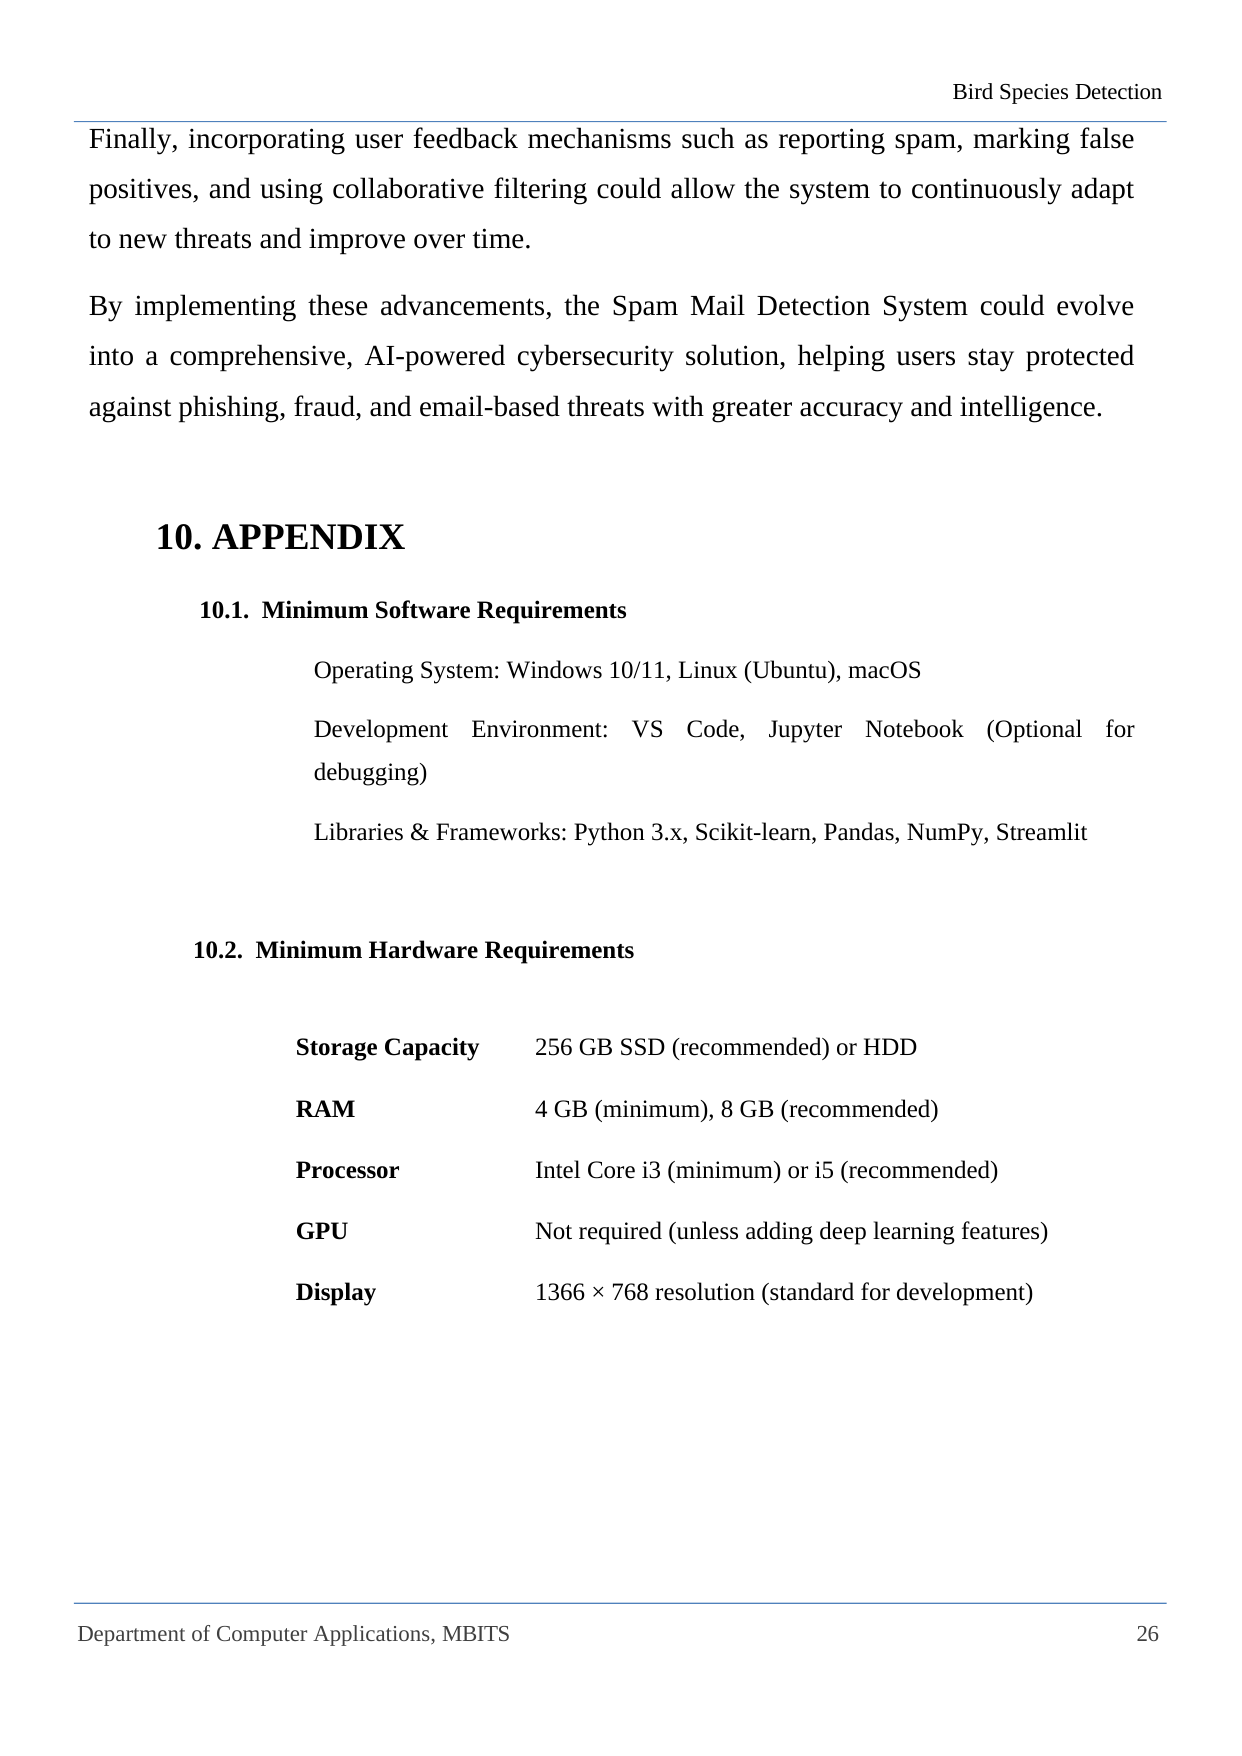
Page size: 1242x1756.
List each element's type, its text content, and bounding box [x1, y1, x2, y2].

text Operating System: Windows 10/11, Linux (Ubuntu), macOS [313, 655, 1135, 684]
table_header 256 GB SSD (recommended) or HDD [533, 1015, 1102, 1076]
text 10.2. Minimum Hardware Requirements [155, 936, 1135, 964]
text 10. APPENDIX [155, 514, 1135, 558]
table_header Storage Capacity [227, 1015, 533, 1076]
table_cell 1366 × 768 resolution (standard for development) [533, 1260, 1102, 1321]
text Libraries & Frameworks: Python 3.x, Scikit-learn, Pandas, NumPy, Streamlit [313, 817, 1135, 846]
table_cell 4 GB (minimum), 8 GB (recommended) [533, 1076, 1102, 1137]
table_cell Intel Core i3 (minimum) or i5 (recommended) [533, 1137, 1102, 1198]
table_cell Not required (unless adding deep learning features) [533, 1198, 1102, 1259]
text Development Environment: VS Code, Jupyter Notebook (Optional for debugging) [313, 714, 1135, 786]
table_cell RAM [227, 1076, 533, 1137]
table_cell GPU [227, 1198, 533, 1259]
text Finally, incorporating user feedback mechanisms such as reporting spam, marking false positives, and using collaborative filtering could allow the system to continuously adapt to new threats and improve over time. [88, 121, 1135, 255]
table_cell Processor [227, 1137, 533, 1198]
text By implementing these advancements, the Spam Mail Detection System could evolve into a comprehensive, AI-powered cybersecurity solution, helping users stay protected against phishing, fraud, and email-based threats with greater accuracy and intelligence. [88, 288, 1135, 422]
text 10.1. Minimum Software Requirements [155, 596, 1135, 624]
table_cell Display [227, 1260, 533, 1321]
